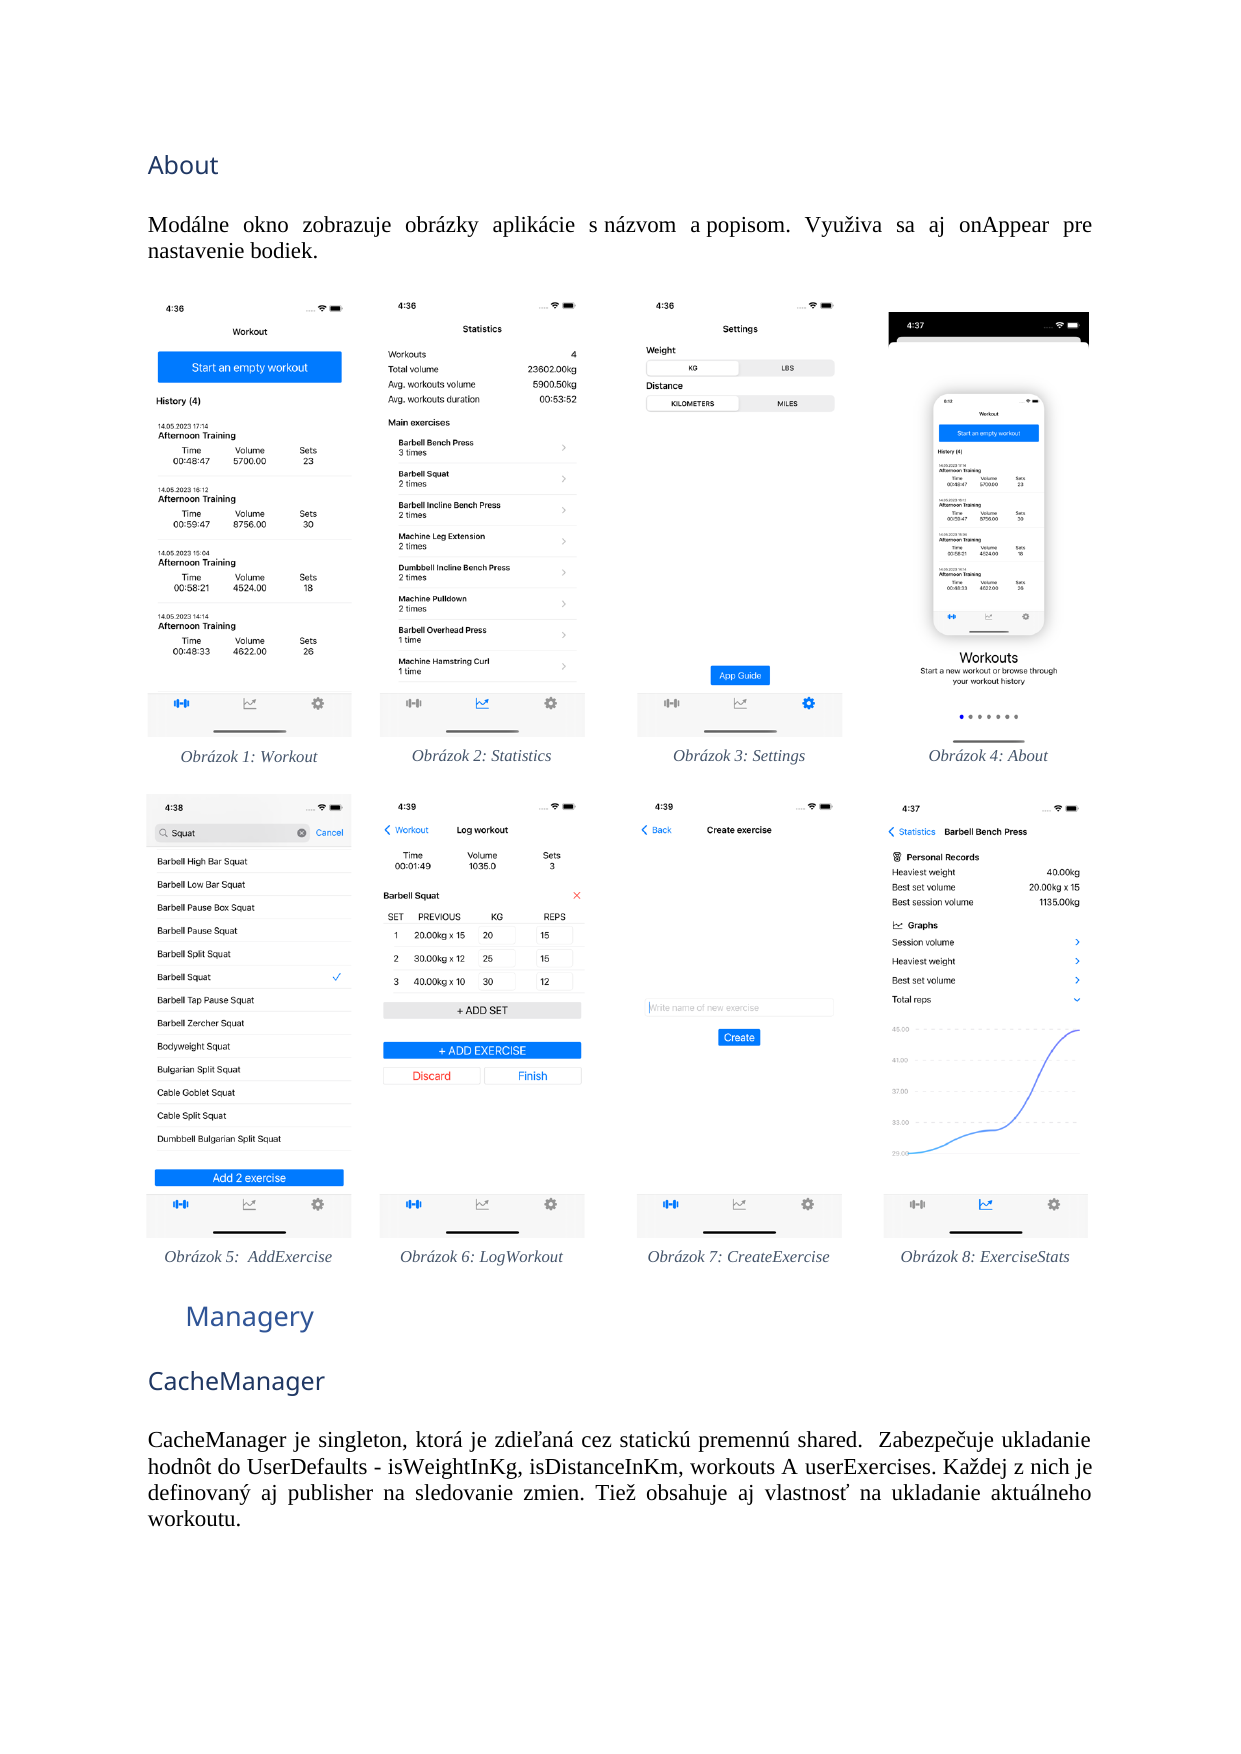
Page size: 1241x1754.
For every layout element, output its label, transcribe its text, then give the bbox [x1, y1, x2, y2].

text CacheManager je singleton, ktorá je zdieľaná cez statickú premennú shared. Zabezpečuje ukladanie hodnôt do UserDefaults - isWeightInKg, isDistanceInKm, workouts A userExercises. Každej z nich je definovaný aj publisher na sledovanie zmien. Tiež obsahuje aj vlastnosť na ukladanie aktuálneho workoutu. [148, 1426, 1093, 1532]
picture [637, 292, 843, 737]
picture [146, 794, 352, 1238]
picture [379, 794, 585, 1238]
subtitle CacheManager [148, 1363, 1093, 1397]
picture [147, 295, 352, 737]
picture [888, 312, 1089, 745]
picture [379, 292, 585, 737]
picture [883, 795, 1088, 1238]
subtitle About [148, 148, 1093, 182]
text Modálne okno zobrazuje obrázky aplikácie s názvom a popisom. Využiva sa aj onAppear pre nastavenie bodiek. [148, 211, 1093, 263]
picture [636, 793, 842, 1238]
